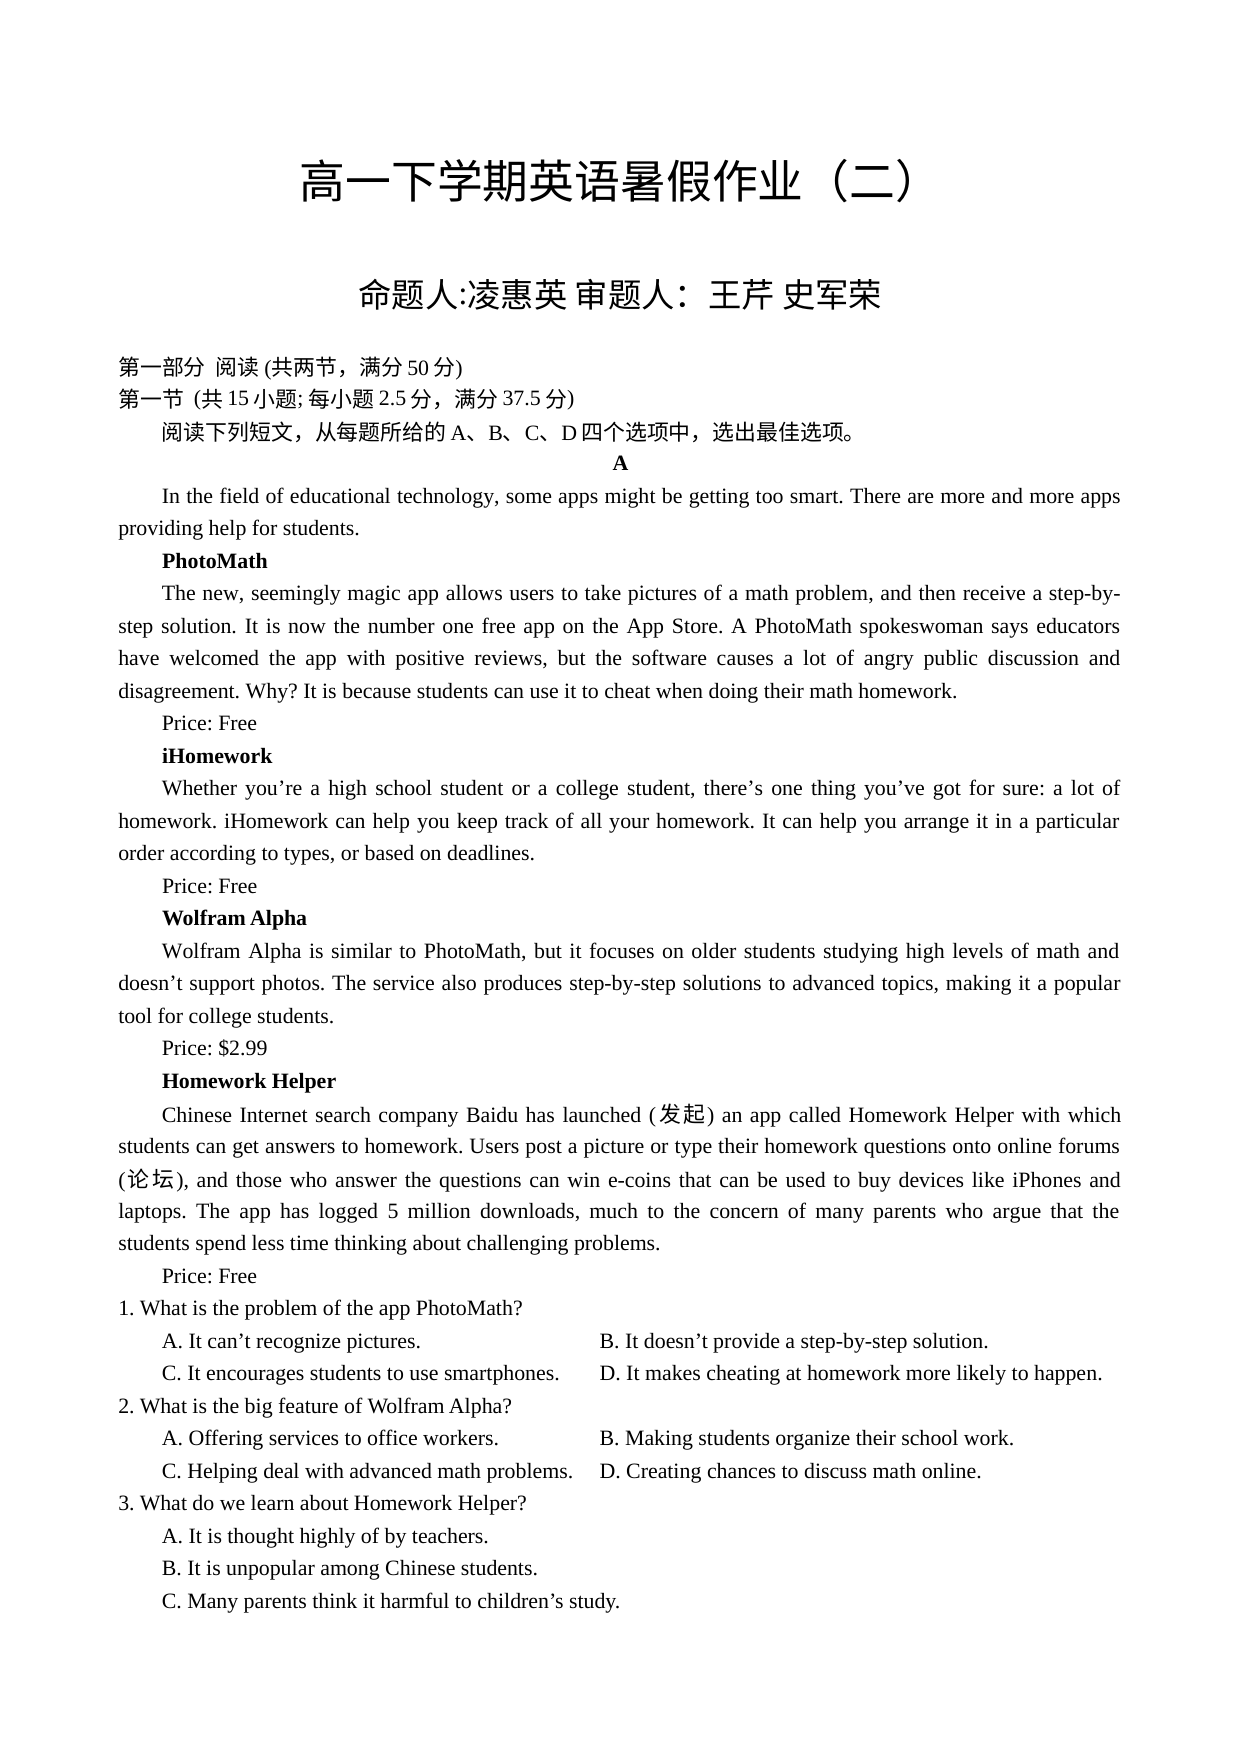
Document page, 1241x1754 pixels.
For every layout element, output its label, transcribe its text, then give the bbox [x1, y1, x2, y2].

text Homework Helper [118, 1064, 1122, 1097]
text 2. What is the big feature of Wolfram Alpha? [118, 1389, 1122, 1422]
text 1. What is the problem of the app PhotoMath? [118, 1292, 1122, 1324]
text The new, seemingly magic app allows users to take pictures of a math problem, and then receive a step-by-step solution. It is now the number one free app on the App Store. A PhotoMath spokeswoman says educators have welcomed the app with positive reviews, but the software causes a lot of angry public discussion and disagreement. Why? It is because students can use it to cheat when doing their math homework. [118, 577, 1122, 707]
text C. Helping deal with advanced math problems. D. Creating chances to discuss math online. [118, 1454, 1122, 1487]
text 3. What do we learn about Homework Helper? [118, 1487, 1122, 1519]
text C. It encourages students to use smartphones. D. It makes cheating at homework more likely to happen. [118, 1357, 1122, 1389]
text PhotoMath [118, 544, 1122, 577]
text A [118, 447, 1122, 479]
text Chinese Internet search company Baidu has launched (发起) an app called Homework Helper with which students can get answers to homework. Users post a picture or type their homework questions onto online forums (论坛), and those who answer the questions can win e-coins that can be used to buy devices like iPhones and laptops. The app has logged 5 million downloads, much to the concern of many parents who argue that the students spend less time thinking about challenging problems. [118, 1097, 1122, 1259]
text A. It is thought highly of by teachers. [118, 1519, 1122, 1552]
text A. Offering services to office workers. B. Making students organize their school work. [118, 1422, 1122, 1454]
text 阅读下列短文，从每题所给的A、B、C、D四个选项中，选出最佳选项。 [118, 414, 1122, 447]
text In the field of educational technology, some apps might be getting too smart. There are more and more apps providing help for students. [118, 479, 1122, 544]
text iHomework [118, 739, 1122, 772]
text 第一节 (共15小题; 每小题2.5分，满分37.5分) [118, 382, 1122, 414]
text Price: Free [118, 707, 1122, 739]
text Price: Free [118, 869, 1122, 902]
text Wolfram Alpha is similar to PhotoMath, but it focuses on older students studying high levels of math and doesn’t support photos. The service also produces step-by-step solutions to advanced topics, making it a popular tool for college students. [118, 934, 1122, 1032]
text C. Many parents think it harmful to children’s study. [118, 1584, 1122, 1617]
text B. It is unpopular among Chinese students. [118, 1552, 1122, 1584]
text 命题人:凌惠英 审题人：王芹 史军荣 [118, 260, 1122, 325]
text Price: Free [118, 1259, 1122, 1292]
text A. It can’t recognize pictures. B. It doesn’t provide a step-by-step solution. [118, 1324, 1122, 1357]
text 第一部分 阅读 (共两节，满分50分) [118, 349, 1122, 382]
text 高一下学期英语暑假作业（二） [118, 129, 1122, 227]
text Price: $2.99 [118, 1032, 1122, 1064]
text Whether you’re a high school student or a college student, there’s one thing you’ve got for sure: a lot of homework. iHomework can help you keep track of all your homework. It can help you arrange it in a particular order according to types, or based on deadlines. [118, 772, 1122, 869]
text Wolfram Alpha [118, 902, 1122, 934]
